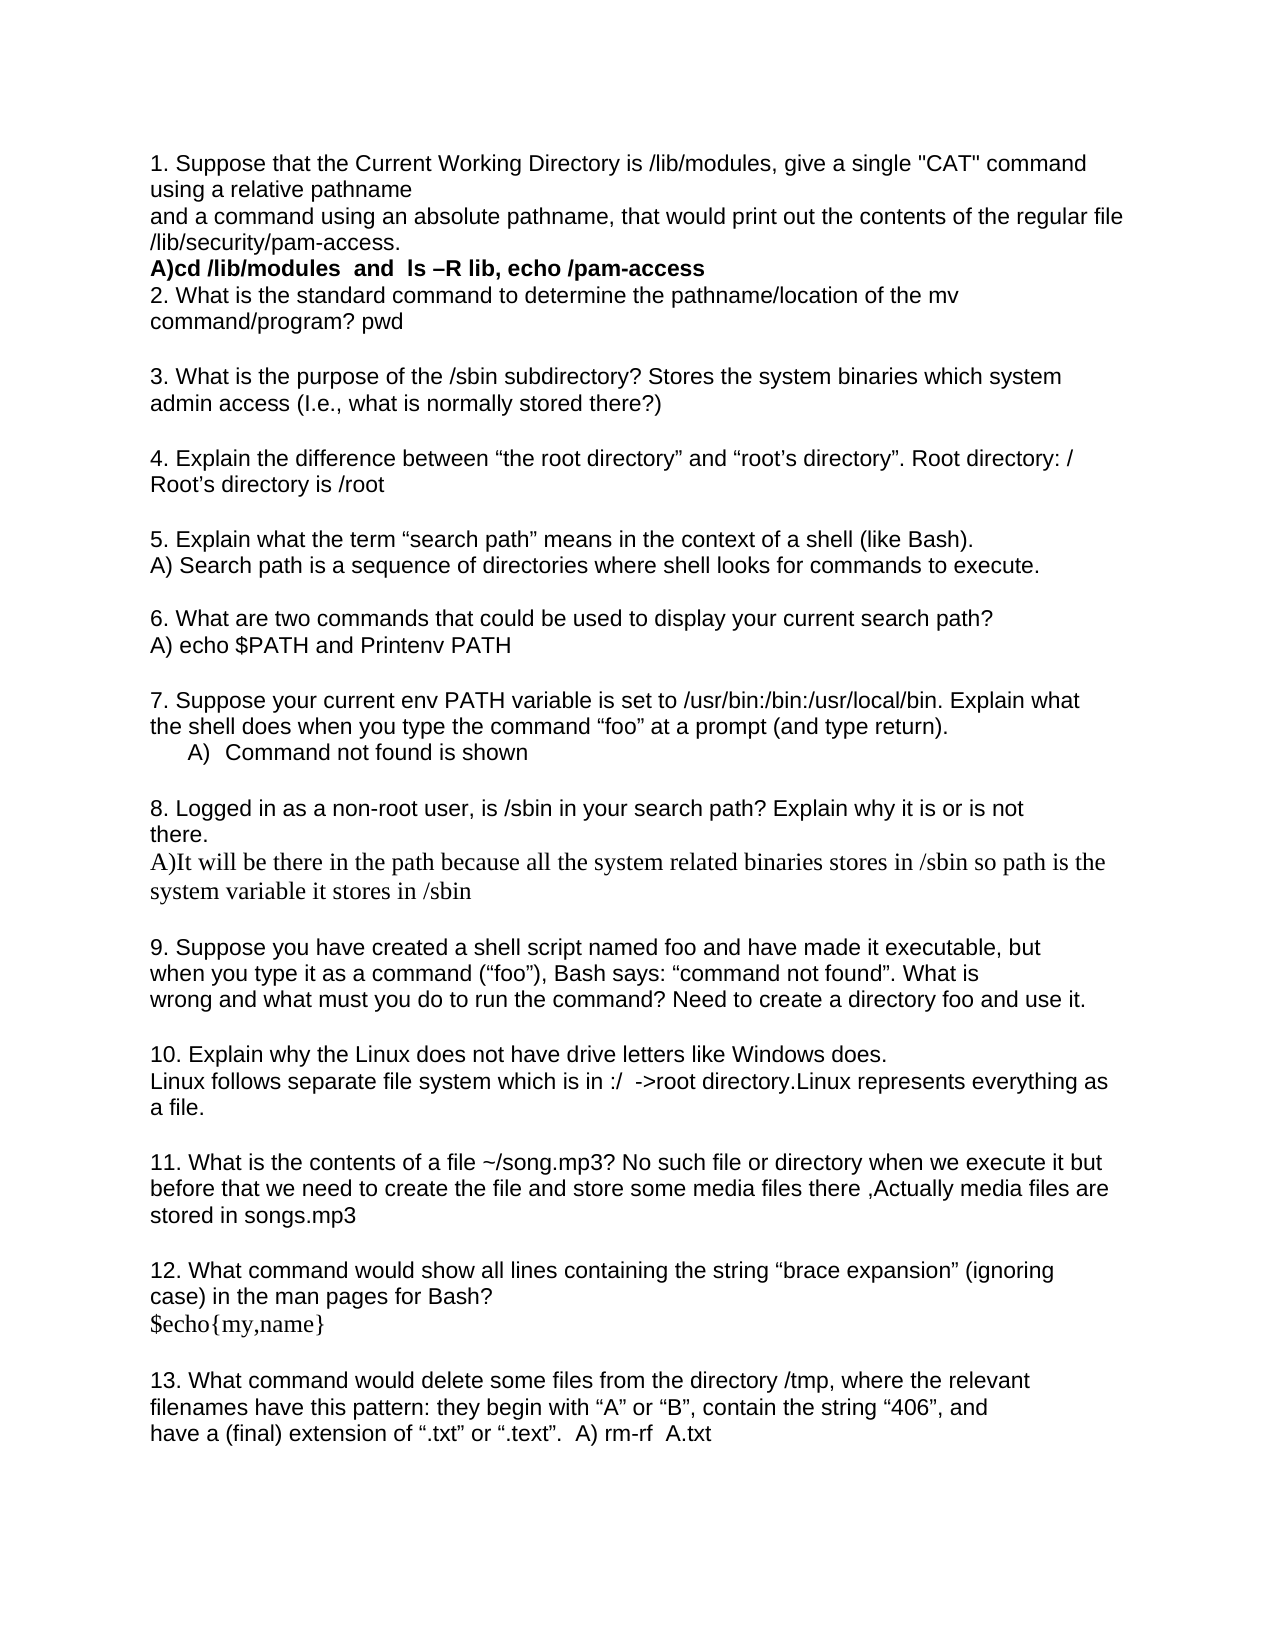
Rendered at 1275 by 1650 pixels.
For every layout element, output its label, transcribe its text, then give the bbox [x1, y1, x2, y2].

list Command not found is shown [187, 739, 1125, 766]
text 2. What is the standard command to determine the pathname/location of the mv command/program? pwd [150, 282, 1125, 334]
text $echo{my,name} [150, 1309, 1125, 1338]
text have a (final) extension of “.txt” or “.text”. A) rm-rf A.txt [150, 1420, 1125, 1446]
text 7. Suppose your current env PATH variable is set to /usr/bin:/bin:/usr/local/bin. Explain what [150, 687, 1125, 713]
text 9. Suppose you have created a shell script named foo and have made it executable, but [150, 933, 1125, 960]
text Linux follows separate file system which is in :/ ->root directory.Linux represents everything as a file. [150, 1068, 1125, 1120]
text A)It will be there in the path because all the system related binaries stores in /sbin so path is the system variable it stores in /sbin [150, 847, 1125, 905]
text when you type it as a command (“foo”), Bash says: “command not found”. What is [150, 960, 1125, 986]
text and a command using an absolute pathname, that would print out the contents of the regular file /lib/security/pam-access. [150, 203, 1125, 255]
text Root’s directory is /root [150, 471, 1125, 497]
text A) echo $PATH and Printenv PATH [150, 632, 1125, 658]
text 4. Explain the difference between “the root directory” and “root’s directory”. Root directory: / [150, 445, 1125, 471]
text 10. Explain why the Linux does not have drive letters like Windows does. [150, 1041, 1125, 1068]
text 3. What is the purpose of the /sbin subdirectory? Stores the system binaries which system admin access (I.e., what is normally stored there?) [150, 363, 1125, 416]
text 12. What command would show all lines containing the string “brace expansion” (ignoring [150, 1257, 1125, 1283]
text A)cd /lib/modules and ls –R lib, echo /pam-access [150, 255, 1125, 282]
text 6. What are two commands that could be used to display your current search path? [150, 605, 1125, 632]
text 5. Explain what the term “search path” means in the context of a shell (like Bash). [150, 526, 1125, 552]
text A) Search path is a sequence of directories where shell looks for commands to execute. [150, 552, 1125, 579]
text 8. Logged in as a non-root user, is /sbin in your search path? Explain why it is or is not [150, 794, 1125, 821]
text 1. Suppose that the Current Working Directory is /lib/modules, give a single "CAT" command using a relative pathname [150, 150, 1125, 203]
text filenames have this pattern: they begin with “A” or “B”, contain the string “406”, and [150, 1393, 1125, 1420]
text wrong and what must you do to run the command? Need to create a directory foo and use it. [150, 986, 1125, 1012]
text the shell does when you type the command “foo” at a prompt (and type return). [150, 713, 1125, 739]
text there. [150, 821, 1125, 847]
text 11. What is the contents of a file ~/song.mp3? No such file or directory when we execute it but before that we need to create the file and store some media files there ,Actually media files are stored in songs.mp3 [150, 1149, 1125, 1228]
text 13. What command would delete some files from the directory /tmp, where the relevant [150, 1367, 1125, 1393]
text case) in the man pages for Bash? [150, 1283, 1125, 1309]
